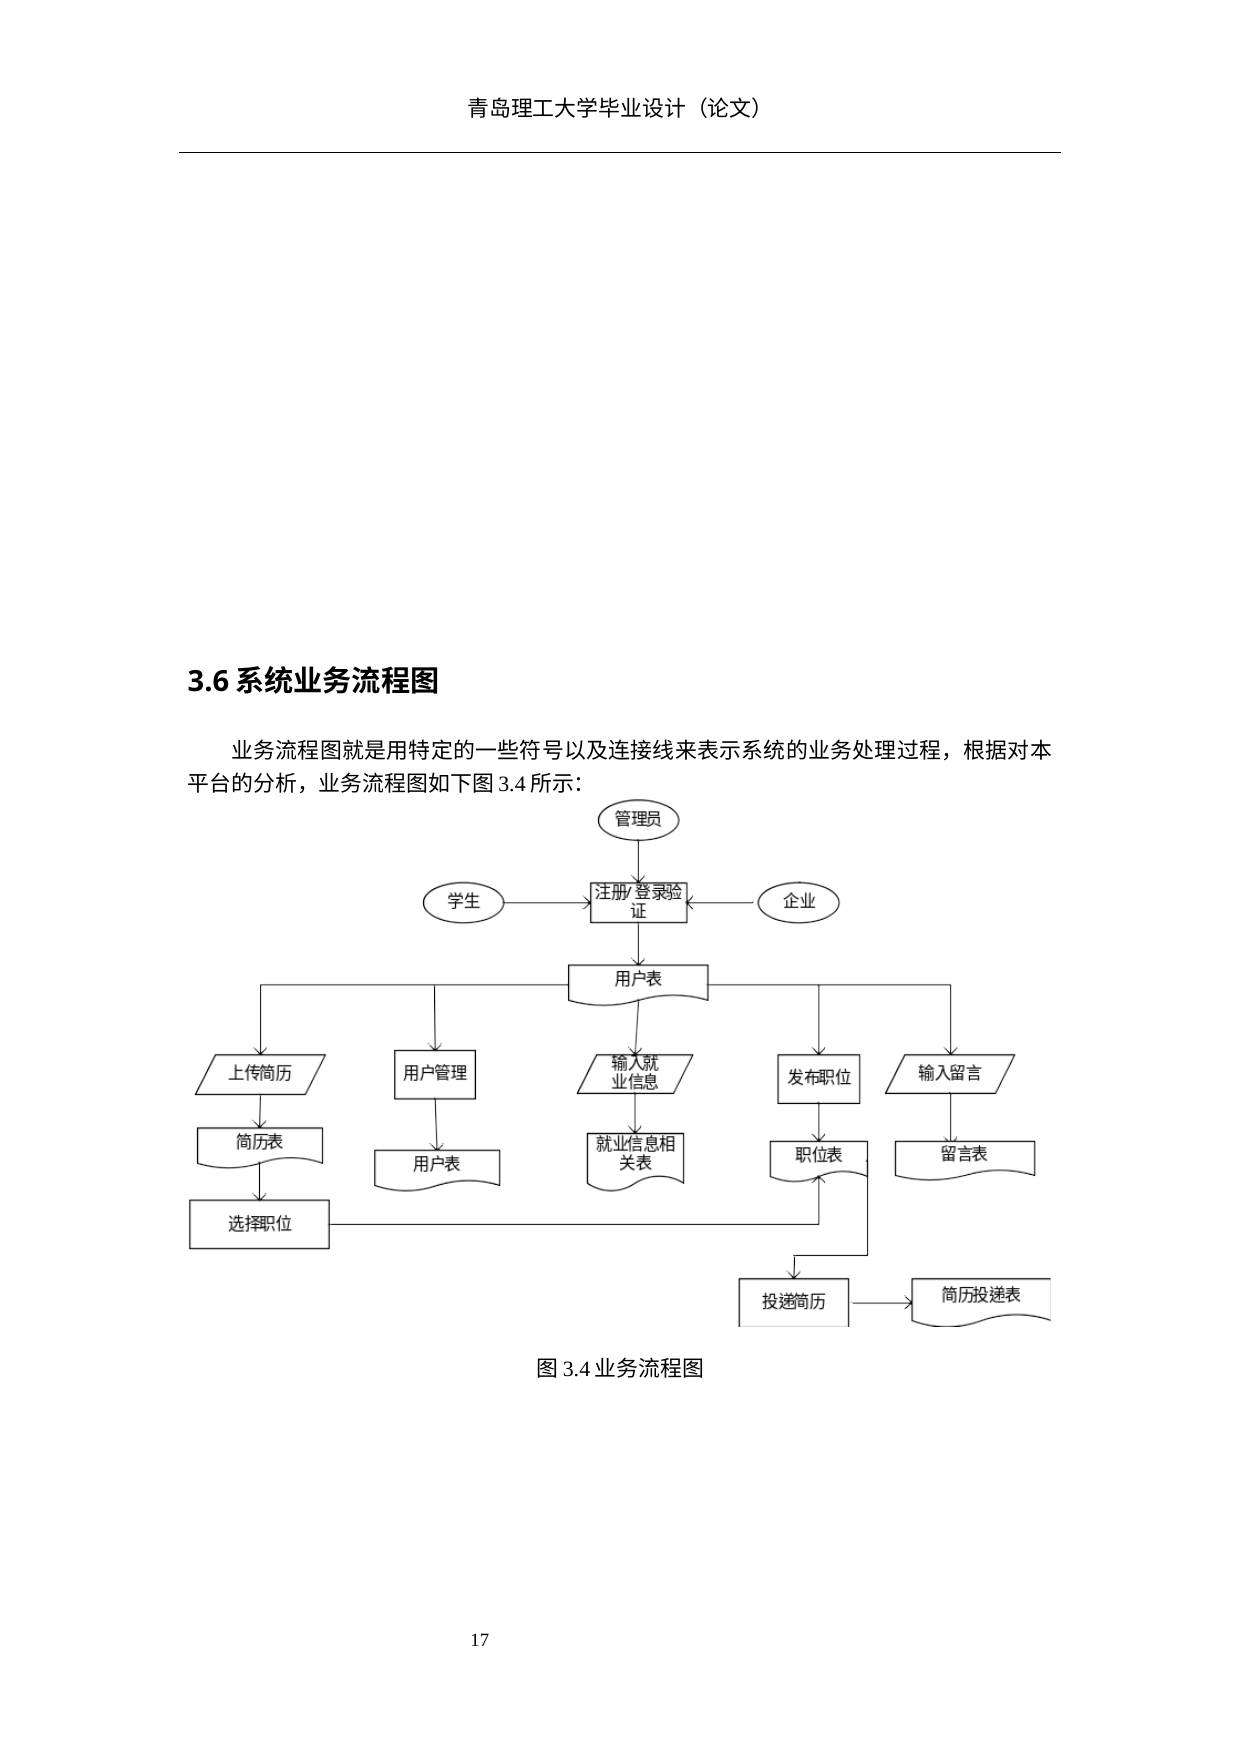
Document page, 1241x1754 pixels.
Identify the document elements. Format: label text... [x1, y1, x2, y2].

text 图3.4业务流程图 [187, 1350, 1053, 1383]
subtitle 3.6系统业务流程图 [187, 647, 1053, 712]
text 业务流程图就是用特定的一些符号以及连接线来表示系统的业务处理过程，根据对本平台的分析，业务流程图如下图3.4所示： [187, 733, 1053, 798]
